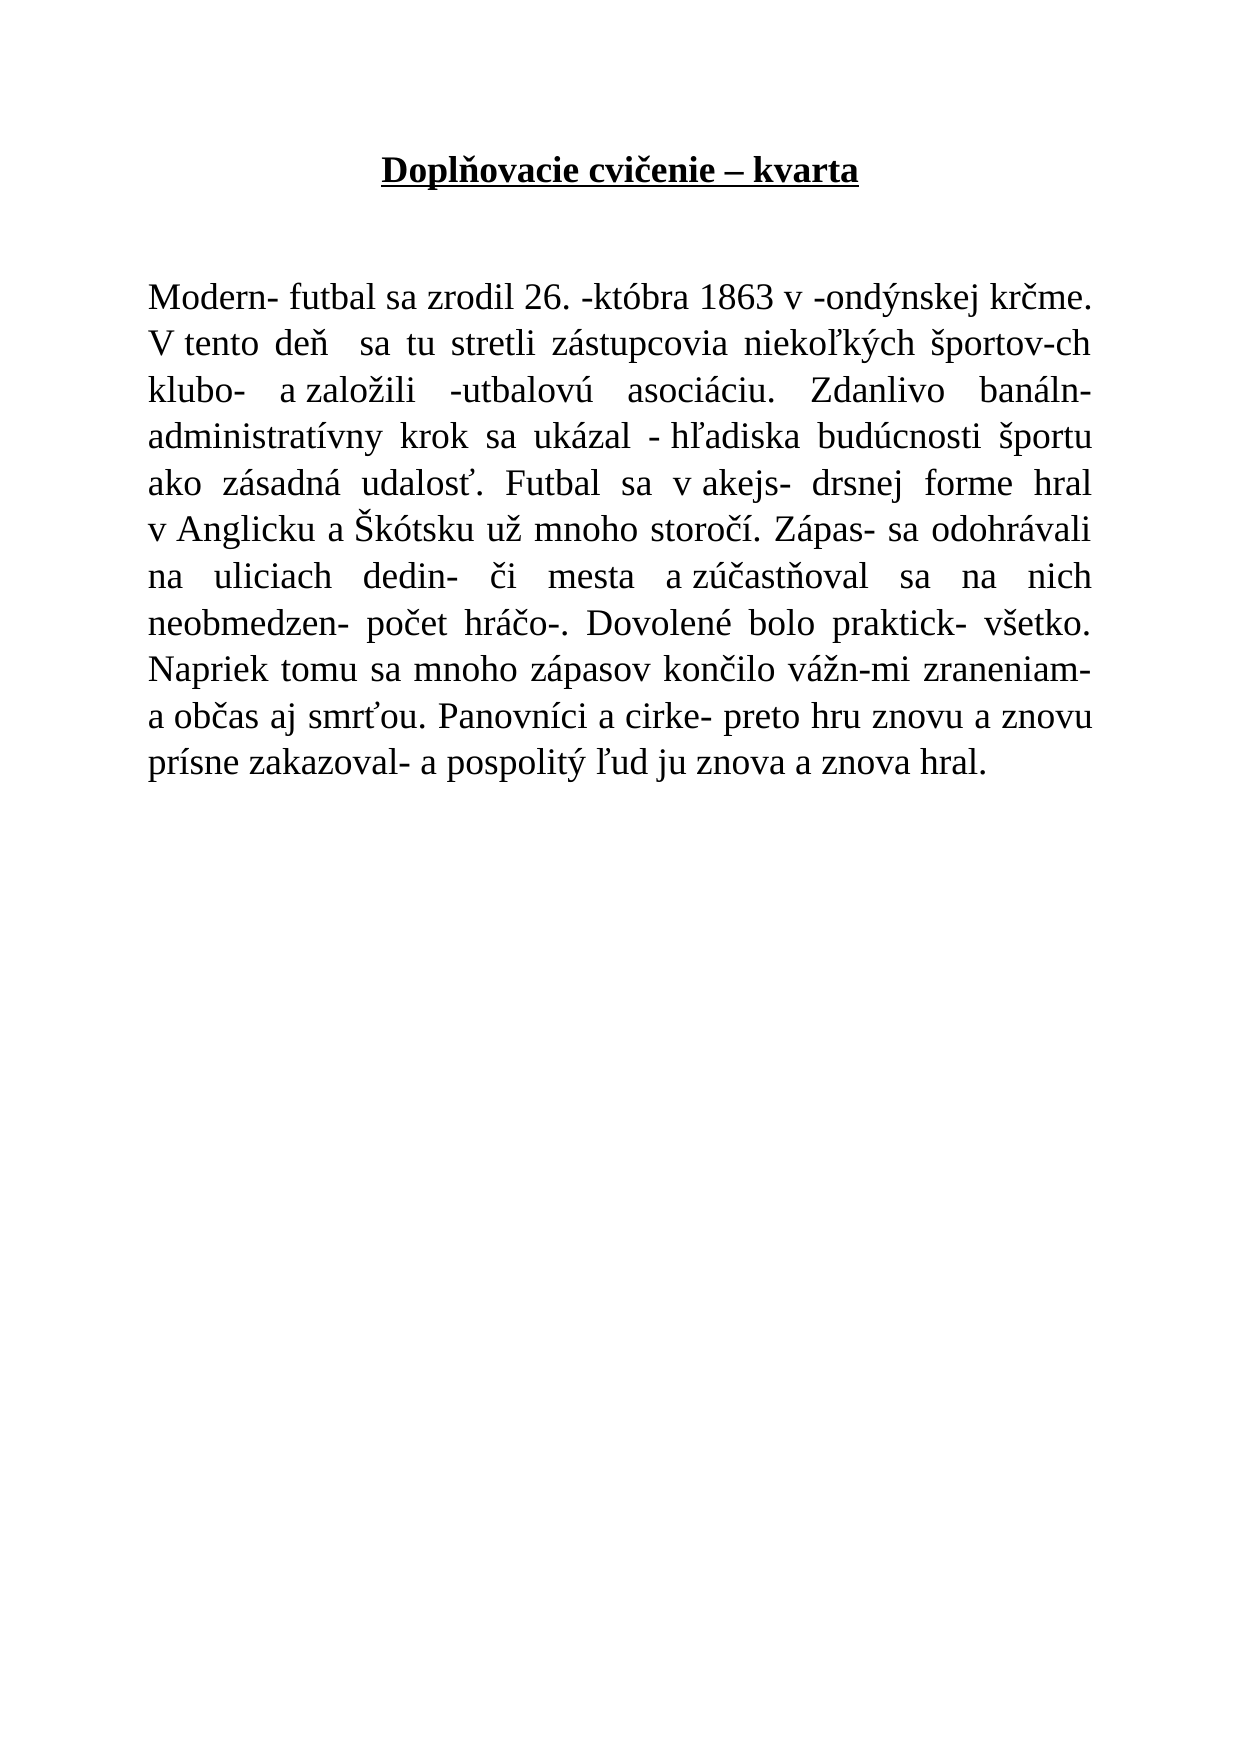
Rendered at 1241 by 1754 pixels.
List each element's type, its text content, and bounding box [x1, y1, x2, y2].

text Doplňovacie cvičenie – kvarta [148, 148, 1093, 191]
text Modern- futbal sa zrodil 26. -któbra 1863 v -ondýnskej krčme. V tento deň sa tu stretli zástupcovia niekoľkých športov-ch klubo- a založili -utbalovú asociáciu. Zdanlivo banáln- administratívny krok sa ukázal - hľadiska budúcnosti športu ako zásadná udalosť. Futbal sa v akejs- drsnej forme hral v Anglicku a Škótsku už mnoho storočí. Zápas- sa odohrávali na uliciach dedin- či mesta a zúčastňoval sa na nich neobmedzen- počet hráčo-. Dovolené bolo praktick- všetko. Napriek tomu sa mnoho zápasov končilo vážn-mi zraneniam- a občas aj smrťou. Panovníci a cirke- preto hru znovu a znovu prísne zakazoval- a pospolitý ľud ju znova a znova hral. [148, 274, 1093, 783]
